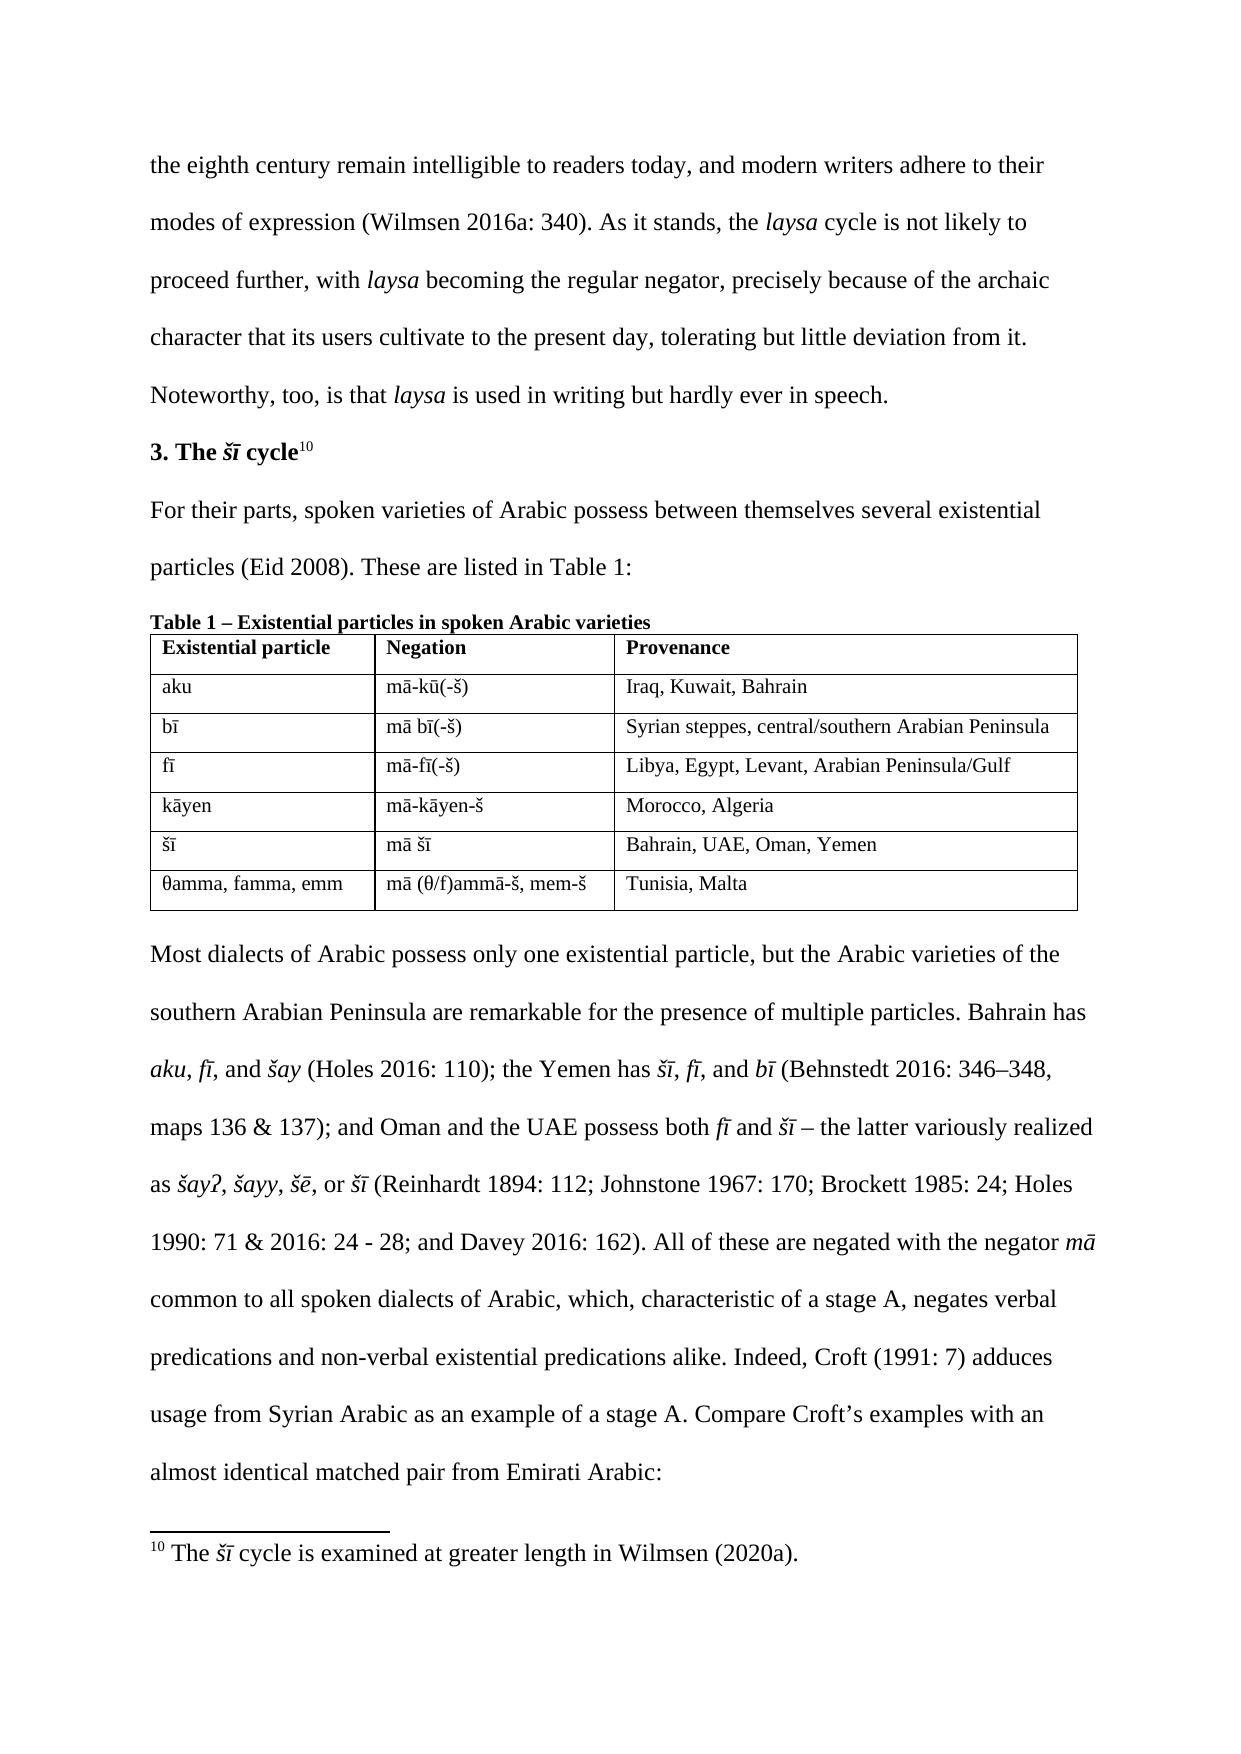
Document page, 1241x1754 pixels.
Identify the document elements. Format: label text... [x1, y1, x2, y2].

table_cell šī [151, 832, 374, 870]
table_cell mā bī(-š) [376, 714, 614, 752]
table_header Negation [376, 635, 614, 673]
table_cell bī [151, 714, 374, 752]
text Most dialects of Arabic possess only one existential particle, but the Arabic varieties of the southern Arabian Peninsula are remarkable for the presence of multiple particles. Bahrain has aku, fī, and šay (Holes 2016: 110); the Yemen has šī, fī, and bī (Behnstedt 2016: 346–348, maps 136 & 137); and Oman and the UAE possess both fī and šī – the latter variously realized as šayʔ, šayy, šē, or šī (Reinhardt 1894: 112; Johnstone 1967: 170; Brockett 1985: 24; Holes 1990: 71 & 2016: 24 - 28; and Davey 2016: 162). All of these are negated with the negator mā common to all spoken dialects of Arabic, which, characteristic of a stage A, negates verbal predications and non-verbal existential predications alike. Indeed, Croft (1991: 7) adduces usage from Syrian Arabic as an example of a stage A. Compare Croft’s examples with an almost identical matched pair from Emirati Arabic: [150, 939, 1108, 1486]
table_cell fī [151, 753, 374, 792]
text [150, 150, 1108, 409]
table_cell aku [151, 675, 374, 713]
table_cell Libya, Egypt, Levant, Arabian Peninsula/Gulf [615, 753, 1077, 792]
table_cell kāyen [151, 793, 374, 831]
table_cell Syrian steppes, central/southern Arabian Peninsula [615, 714, 1077, 752]
table_cell mā-fī(-š) [376, 753, 614, 792]
table_cell Iraq, Kuwait, Bahrain [615, 675, 1077, 713]
table_cell mā (θ/f)ammā-š, mem-š [376, 871, 614, 910]
text 3. The šī cycle [150, 437, 1108, 466]
table_header Existential particle [151, 635, 374, 673]
text For their parts, spoken varieties of Arabic possess between themselves several existential particles (Eid 2008). These are listed in Table 1: [150, 495, 1108, 581]
table_cell mā-kāyen-š [376, 793, 614, 831]
table_cell Morocco, Algeria [615, 793, 1077, 831]
table_cell θamma, famma, emm [151, 871, 374, 910]
table_cell mā šī [376, 832, 614, 870]
table_cell Bahrain, UAE, Oman, Yemen [615, 832, 1077, 870]
table_header Provenance [615, 635, 1077, 673]
table_cell Tunisia, Malta [615, 871, 1077, 910]
table_cell mā-kū(-š) [376, 675, 614, 713]
text Table 1 – Existential particles in spoken Arabic varieties [150, 610, 1108, 634]
